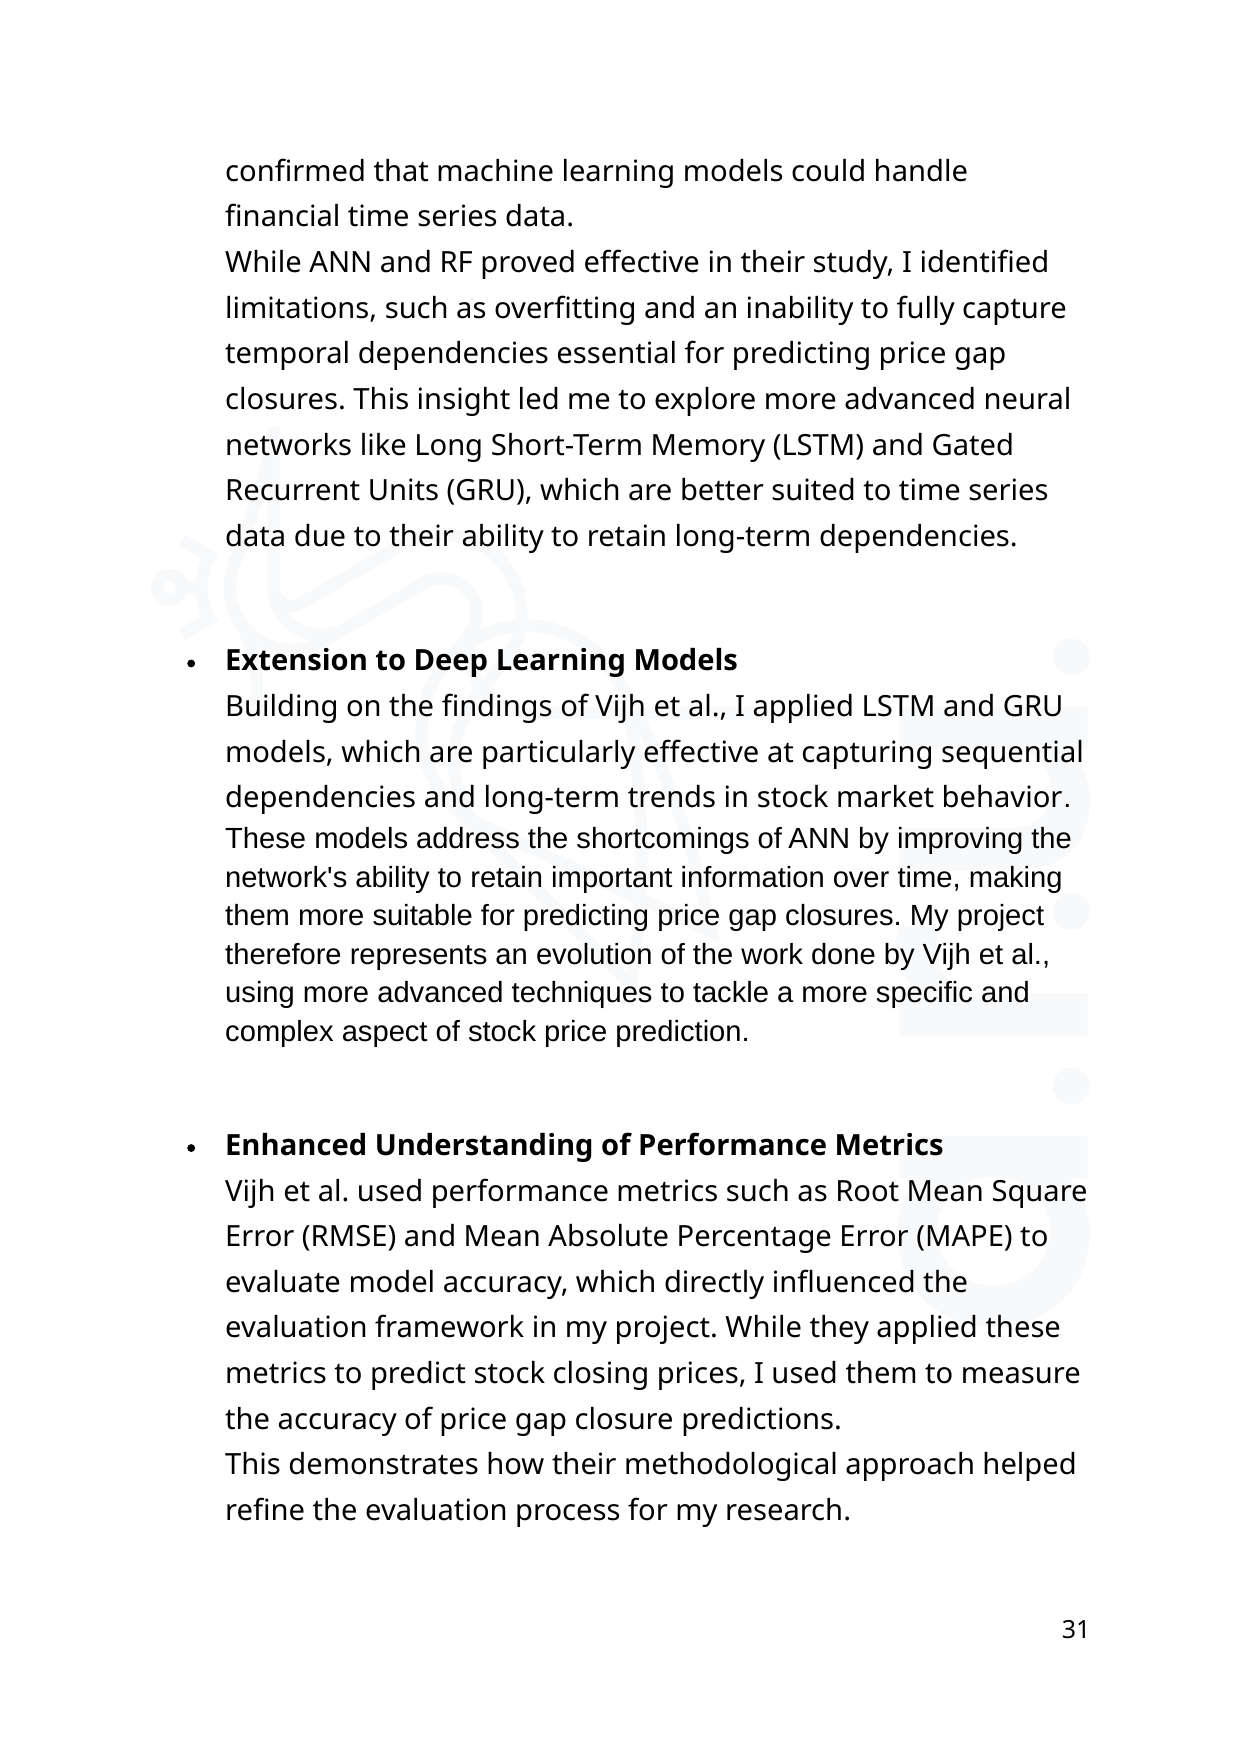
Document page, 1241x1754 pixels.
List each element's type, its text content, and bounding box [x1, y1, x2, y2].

list Vijh et al. used performance metrics such as Root Mean Square Error (RMSE) and Mean Absolute Percentage Error (MAPE) to evaluate model accuracy, which directly influenced the evaluation framework in my project. While they applied these metrics to predict stock closing prices, I used them to measure the accuracy of price gap closure predictions. [225, 1170, 1090, 1438]
list Building on the findings of Vijh et al., I applied LSTM and GRU models, which are particularly effective at capturing sequential dependencies and long-term trends in stock market behavior​. These models address the shortcomings of ANN by improving the network's ability to retain important information over time, making them more suitable for predicting price gap closures. My project therefore represents an evolution of the work done by Vijh et al., using more advanced techniques to tackle a more specific and complex aspect of stock price prediction. [225, 685, 1090, 1047]
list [225, 150, 1090, 235]
picture [150, 427, 1090, 1327]
list Enhanced Understanding of Performance Metrics [187, 1124, 1090, 1164]
list This demonstrates how their methodological approach helped refine the evaluation process for my research. [225, 1444, 1090, 1529]
list Extension to Deep Learning Models [187, 639, 1090, 679]
list While ANN and RF proved effective in their study, I identified limitations, such as overfitting and an inability to fully capture temporal dependencies essential for predicting price gap closures. This insight led me to explore more advanced neural networks like Long Short-Term Memory (LSTM) and Gated Recurrent Units (GRU), which are better suited to time series data due to their ability to retain long-term dependencies. [225, 241, 1090, 555]
